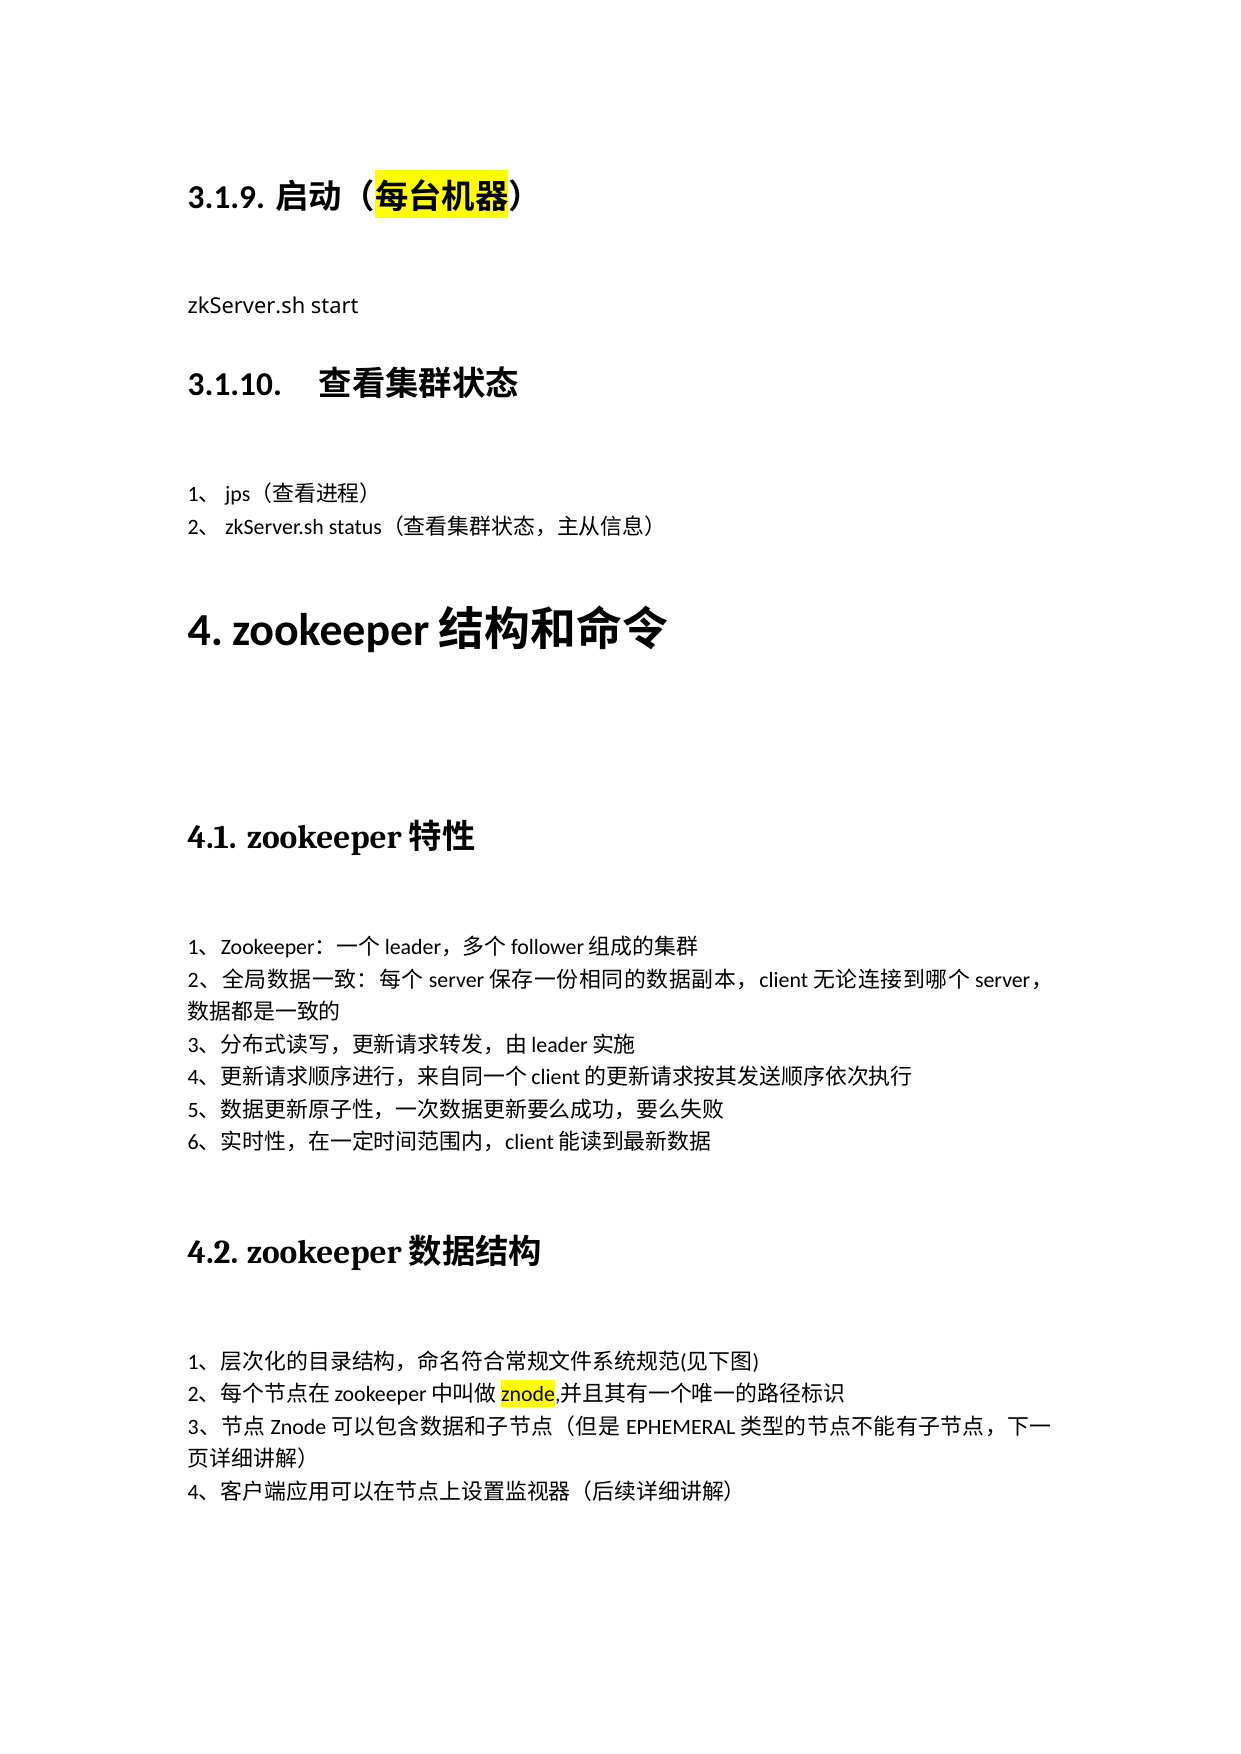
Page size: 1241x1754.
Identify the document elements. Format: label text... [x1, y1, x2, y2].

text 3、节点Znode可以包含数据和子节点（但是EPHEMERAL类型的节点不能有子节点，下一页详细讲解） [187, 1408, 1053, 1473]
list zkServer.sh status（查看集群状态，主从信息） [187, 508, 1053, 541]
subtitle zookeeper特性 [187, 802, 1053, 867]
text 2、全局数据一致：每个server保存一份相同的数据副本，client无论连接到哪个server，数据都是一致的 [187, 961, 1053, 1026]
text 6、实时性，在一定时间范围内，client能读到最新数据 [187, 1124, 1053, 1156]
subtitle zookeeper数据结构 [187, 1216, 1053, 1281]
text 4、更新请求顺序进行，来自同一个client的更新请求按其发送顺序依次执行 [187, 1059, 1053, 1091]
text 1、层次化的目录结构，命名符合常规文件系统规范(见下图) [187, 1343, 1053, 1376]
subtitle zookeeper结构和命令 [187, 576, 1053, 674]
text zkServer.sh start [187, 289, 1053, 322]
subtitle 查看集群状态 [187, 349, 1053, 414]
text 3、分布式读写，更新请求转发，由leader实施 [187, 1026, 1053, 1059]
subtitle 启动（每台机器） [187, 162, 1053, 227]
list jps（查看进程） [187, 476, 1053, 508]
text 5、数据更新原子性，一次数据更新要么成功，要么失败 [187, 1091, 1053, 1124]
text 1、Zookeeper：一个leader，多个follower组成的集群 [187, 929, 1053, 961]
text 2、每个节点在zookeeper中叫做znode,并且其有一个唯一的路径标识 [187, 1376, 1053, 1408]
text 4、客户端应用可以在节点上设置监视器（后续详细讲解） [187, 1473, 1053, 1506]
